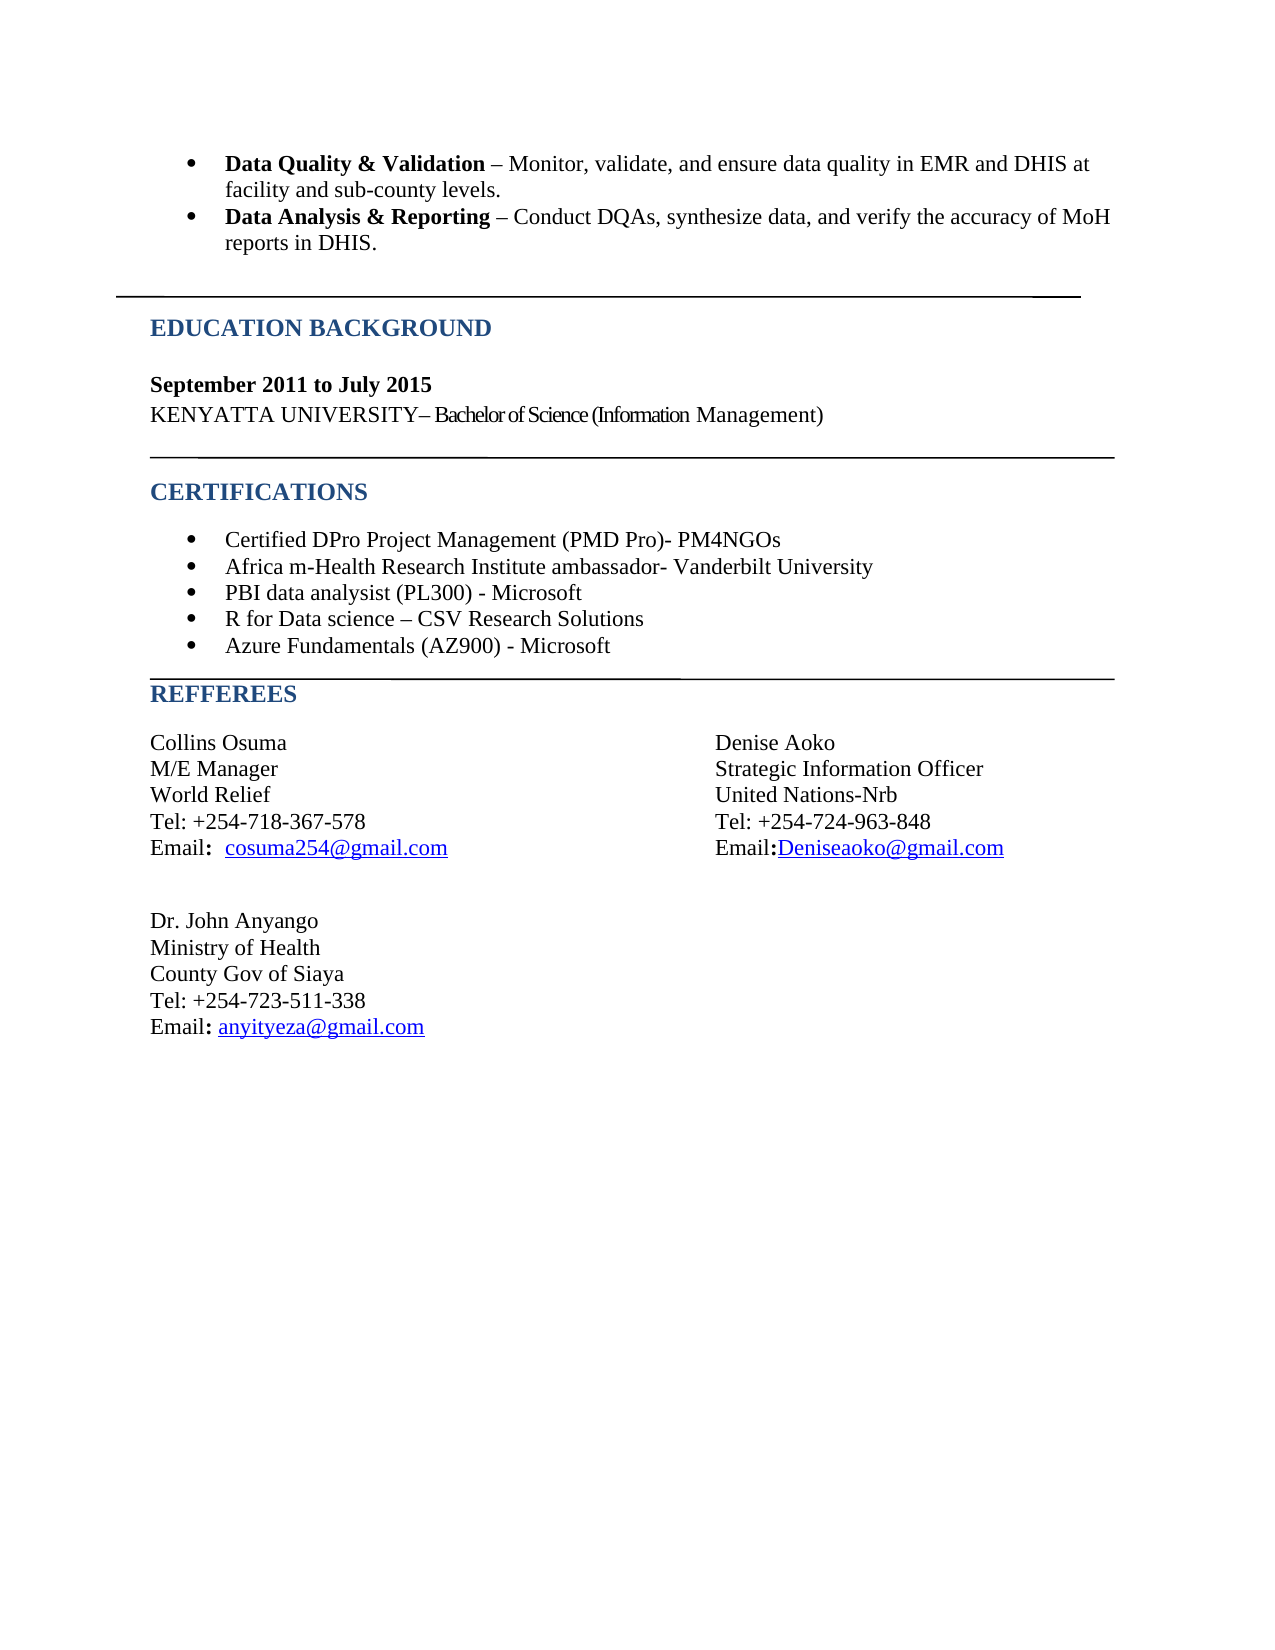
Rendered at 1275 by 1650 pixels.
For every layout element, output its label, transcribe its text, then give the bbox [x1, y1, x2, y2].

list PBI data analysist (PL300) - Microsoft [187, 579, 1125, 606]
list Data Analysis & Reporting – Conduct DQAs, synthesize data, and verify the accuracy of MoH reports in DHIS. [187, 203, 1125, 255]
list Certified DPro Project Management (PMD Pro)- PM4NGOs [187, 526, 1125, 553]
text County Gov of Siaya [150, 960, 1125, 987]
text REFFEREES [150, 679, 1125, 708]
text KENYATTA UNIVERSITY– Bachelor of Science (Information Management) [150, 401, 1125, 427]
list Azure Fundamentals (AZ900) - Microsoft [187, 632, 1125, 658]
text EDUCATION BACKGROUND [150, 313, 1125, 342]
list Data Quality & Validation – Monitor, validate, and ensure data quality in EMR and DHIS at facility and sub-county levels. [187, 150, 1125, 203]
text M/E Manager Strategic Information Officer [150, 755, 1125, 781]
text Tel: +254-723-511-338 [150, 987, 1125, 1013]
list R for Data science – CSV Research Solutions [187, 606, 1125, 632]
text Ministry of Health [150, 934, 1125, 960]
text World Relief United Nations-Nrb Tel: +254-718-367-578 Tel: +254-724-963-848 [150, 781, 1125, 834]
text Collins Osuma Denise Aoko [150, 729, 1125, 755]
text CERTIFICATIONS [150, 477, 1125, 506]
text Dr. John Anyango [150, 908, 1125, 934]
list Africa m-Health Research Institute ambassador- Vanderbilt University [187, 553, 1125, 579]
text Email: anyityeza@gmail.com [150, 1013, 1125, 1039]
text Email: cosuma254@gmail.com Email:Deniseaoko@gmail.com [150, 834, 1125, 860]
text September 2011 to July 2015 [150, 371, 1125, 397]
